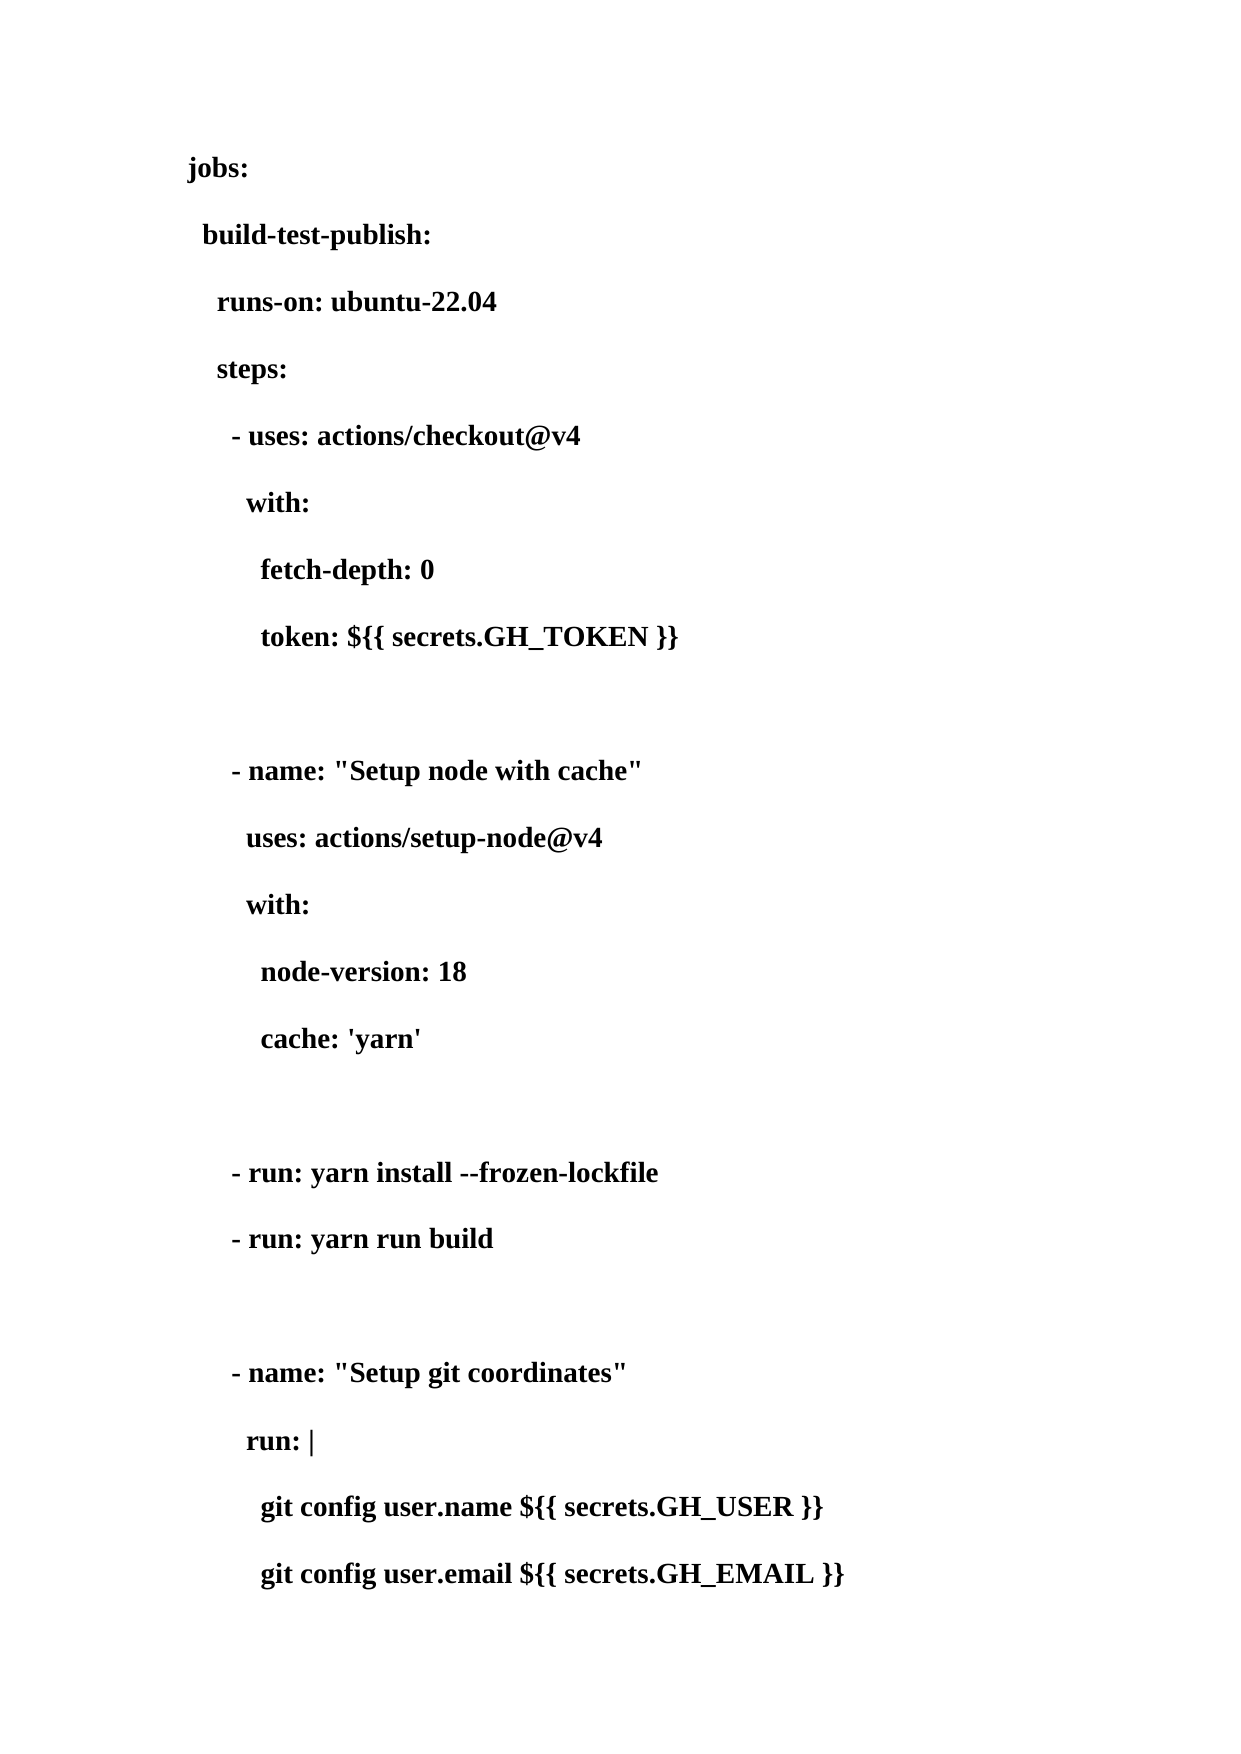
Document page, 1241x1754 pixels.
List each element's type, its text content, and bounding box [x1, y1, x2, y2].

text node-version: 18 [187, 954, 1090, 987]
text - name: "Setup node with cache" [187, 753, 1090, 786]
text steps: [187, 351, 1090, 384]
text with: [187, 485, 1090, 518]
text build-test-publish: [187, 217, 1090, 251]
text - run: yarn run build [187, 1222, 1090, 1255]
text - name: "Setup git coordinates" [187, 1356, 1090, 1389]
text - uses: actions/checkout@v4 [187, 418, 1090, 451]
text token: ${{ secrets.GH_TOKEN }} [187, 619, 1090, 652]
text runs-on: ubuntu-22.04 [187, 284, 1090, 317]
text with: [187, 887, 1090, 920]
text fetch-depth: 0 [187, 552, 1090, 585]
text jobs: [187, 150, 1090, 183]
text git config user.email ${{ secrets.GH_EMAIL }} [187, 1557, 1090, 1590]
text cache: 'yarn' [187, 1021, 1090, 1054]
text run: | [187, 1423, 1090, 1456]
text uses: actions/setup-node@v4 [187, 820, 1090, 853]
text - run: yarn install --frozen-lockfile [187, 1155, 1090, 1188]
text git config user.name ${{ secrets.GH_USER }} [187, 1489, 1090, 1523]
